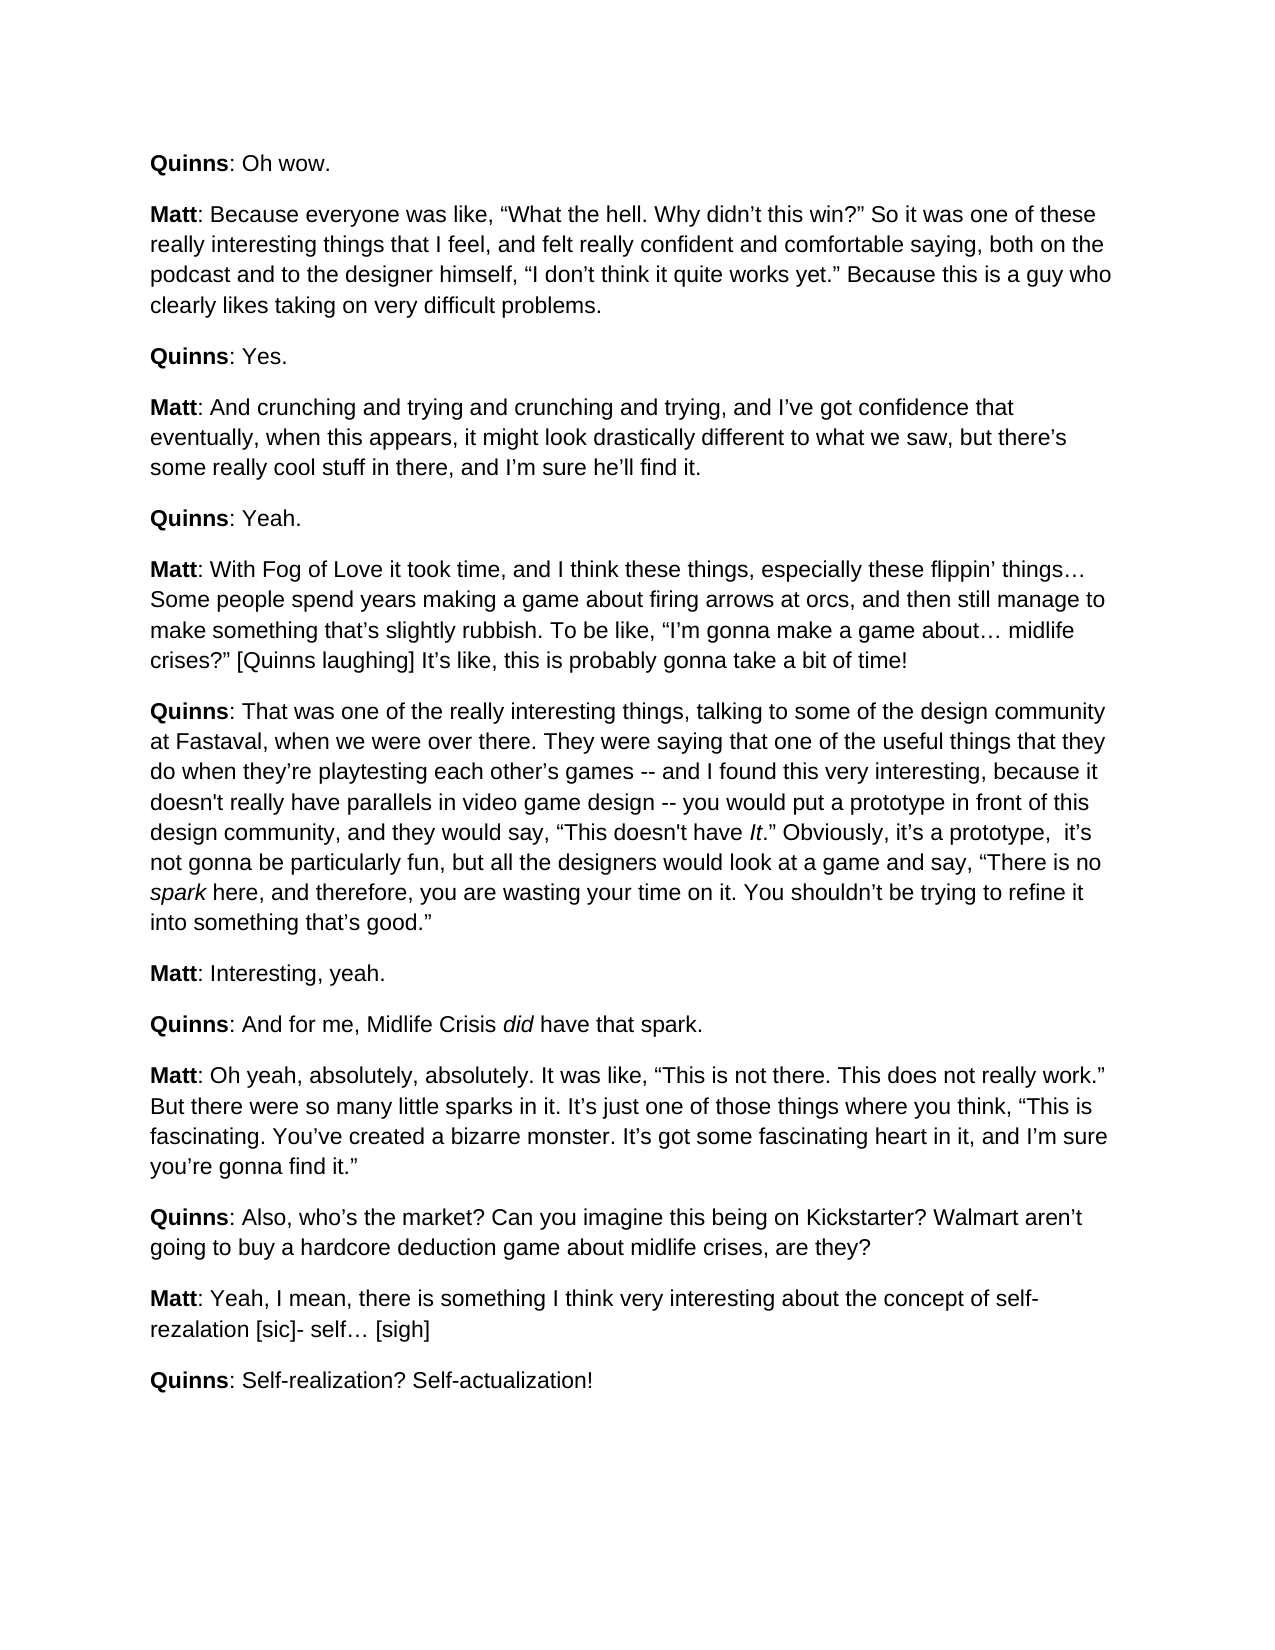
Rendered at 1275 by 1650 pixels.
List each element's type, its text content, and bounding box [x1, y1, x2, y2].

text Quinns: Yes. [150, 343, 1125, 369]
text Quinns: Self-realization? Self-actualization! [150, 1367, 1125, 1393]
text Quinns: Oh wow. [150, 150, 1125, 176]
text Quinns: And for me, Midlife Crisis did have that spark. [150, 1011, 1125, 1038]
text Matt: Interesting, yeah. [150, 960, 1125, 987]
text Matt: Because everyone was like, “What the hell. Why didn’t this win?” So it was one of these really interesting things that I feel, and felt really confident and comfortable saying, both on the podcast and to the designer himself, “I don’t think it quite works yet.” Because this is a guy who clearly likes taking on very difficult problems. [150, 201, 1125, 318]
text Matt: Oh yeah, absolutely, absolutely. It was like, “This is not there. This does not really work.” But there were so many little sparks in it. It’s just one of those things where you think, “This is fascinating. You’ve created a bizarre monster. It’s got some fascinating heart in it, and I’m sure you’re gonna find it.” [150, 1062, 1125, 1179]
text Quinns: Yeah. [150, 505, 1125, 532]
text Quinns: That was one of the really interesting things, talking to some of the design community at Fastaval, when we were over there. They were saying that one of the useful things that they do when they’re playtesting each other’s games -- and I found this very interesting, because it doesn't really have parallels in video game design -- you would put a prototype in front of this design community, and they would say, “This doesn't have It.” Obviously, it’s a prototype, it’s not gonna be particularly fun, but all the designers would look at a game and say, “There is no spark here, and therefore, you are wasting your time on it. You shouldn’t be trying to refine it into something that’s good.” [150, 698, 1125, 936]
text Matt: And crunching and trying and crunching and trying, and I’ve got confidence that eventually, when this appears, it might look drastically different to what we saw, but there’s some really cool stuff in there, and I’m sure he’ll find it. [150, 394, 1125, 481]
text Quinns: Also, who’s the market? Can you imagine this being on Kickstarter? Walmart aren’t going to buy a hardcore deduction game about midlife crises, are they? [150, 1204, 1125, 1261]
text Matt: With Fog of Love it took time, and I think these things, especially these flippin’ things… Some people spend years making a game about firing arrows at orcs, and then still manage to make something that’s slightly rubbish. To be like, “I’m gonna make a game about… midlife crises?” [Quinns laughing] It’s like, this is probably gonna take a bit of time! [150, 556, 1125, 673]
text Matt: Yeah, I mean, there is something I think very interesting about the concept of self-rezalation [sic]- self… [sigh] [150, 1285, 1125, 1342]
